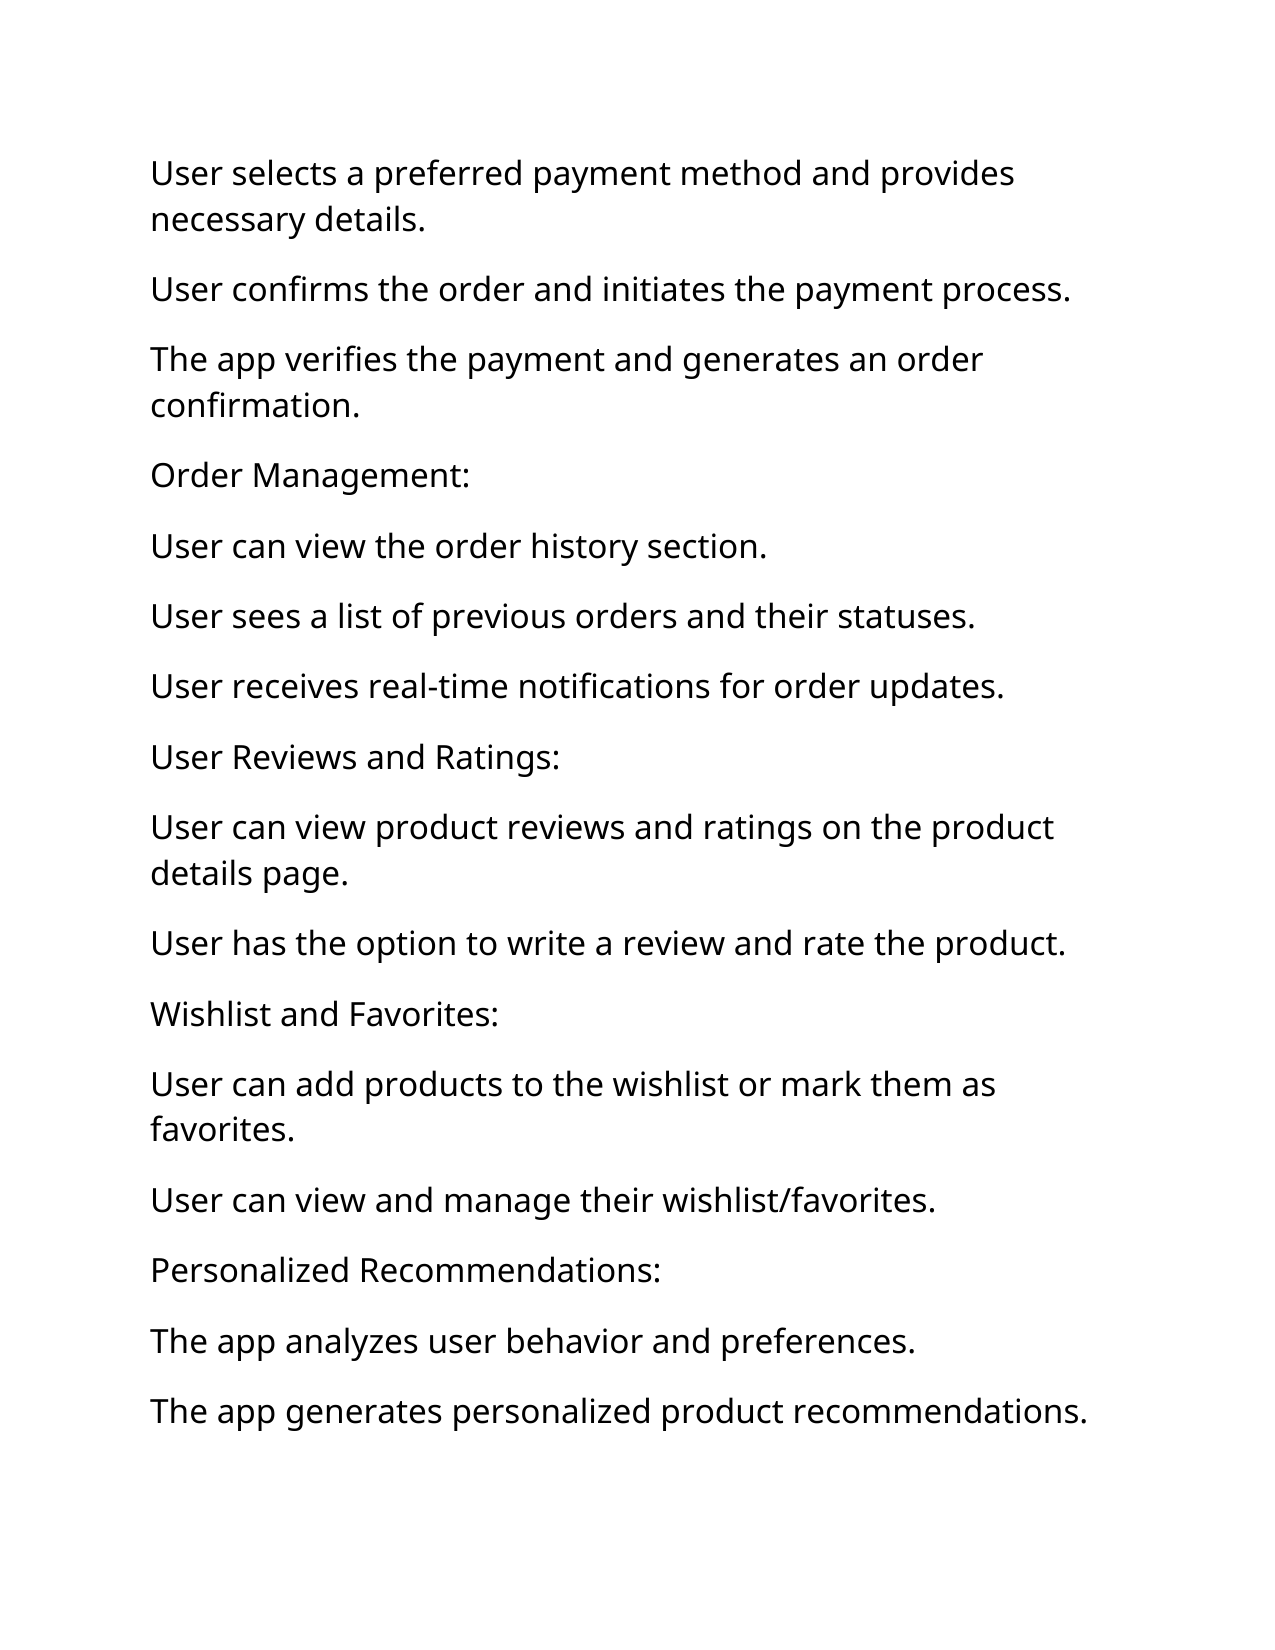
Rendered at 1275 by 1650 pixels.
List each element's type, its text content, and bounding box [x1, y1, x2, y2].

subtitle User can add products to the wishlist or mark them as favorites. [150, 1061, 1125, 1152]
subtitle User can view product reviews and ratings on the product details page. [150, 804, 1125, 895]
subtitle The app verifies the payment and generates an order confirmation. [150, 336, 1125, 427]
subtitle The app generates personalized product recommendations. [150, 1388, 1125, 1433]
subtitle User can view the order history section. [150, 522, 1125, 568]
subtitle User sees a list of previous orders and their statuses. [150, 593, 1125, 638]
subtitle Order Management: [150, 452, 1125, 497]
subtitle Personalized Recommendations: [150, 1247, 1125, 1292]
subtitle User confirms the order and initiates the payment process. [150, 266, 1125, 311]
subtitle User selects a preferred payment method and provides necessary details. [150, 150, 1125, 241]
subtitle User can view and manage their wishlist/favorites. [150, 1177, 1125, 1222]
subtitle User Reviews and Ratings: [150, 734, 1125, 779]
subtitle Wishlist and Favorites: [150, 990, 1125, 1036]
subtitle User receives real-time notifications for order updates. [150, 663, 1125, 709]
subtitle User has the option to write a review and rate the product. [150, 920, 1125, 965]
subtitle The app analyzes user behavior and preferences. [150, 1317, 1125, 1363]
